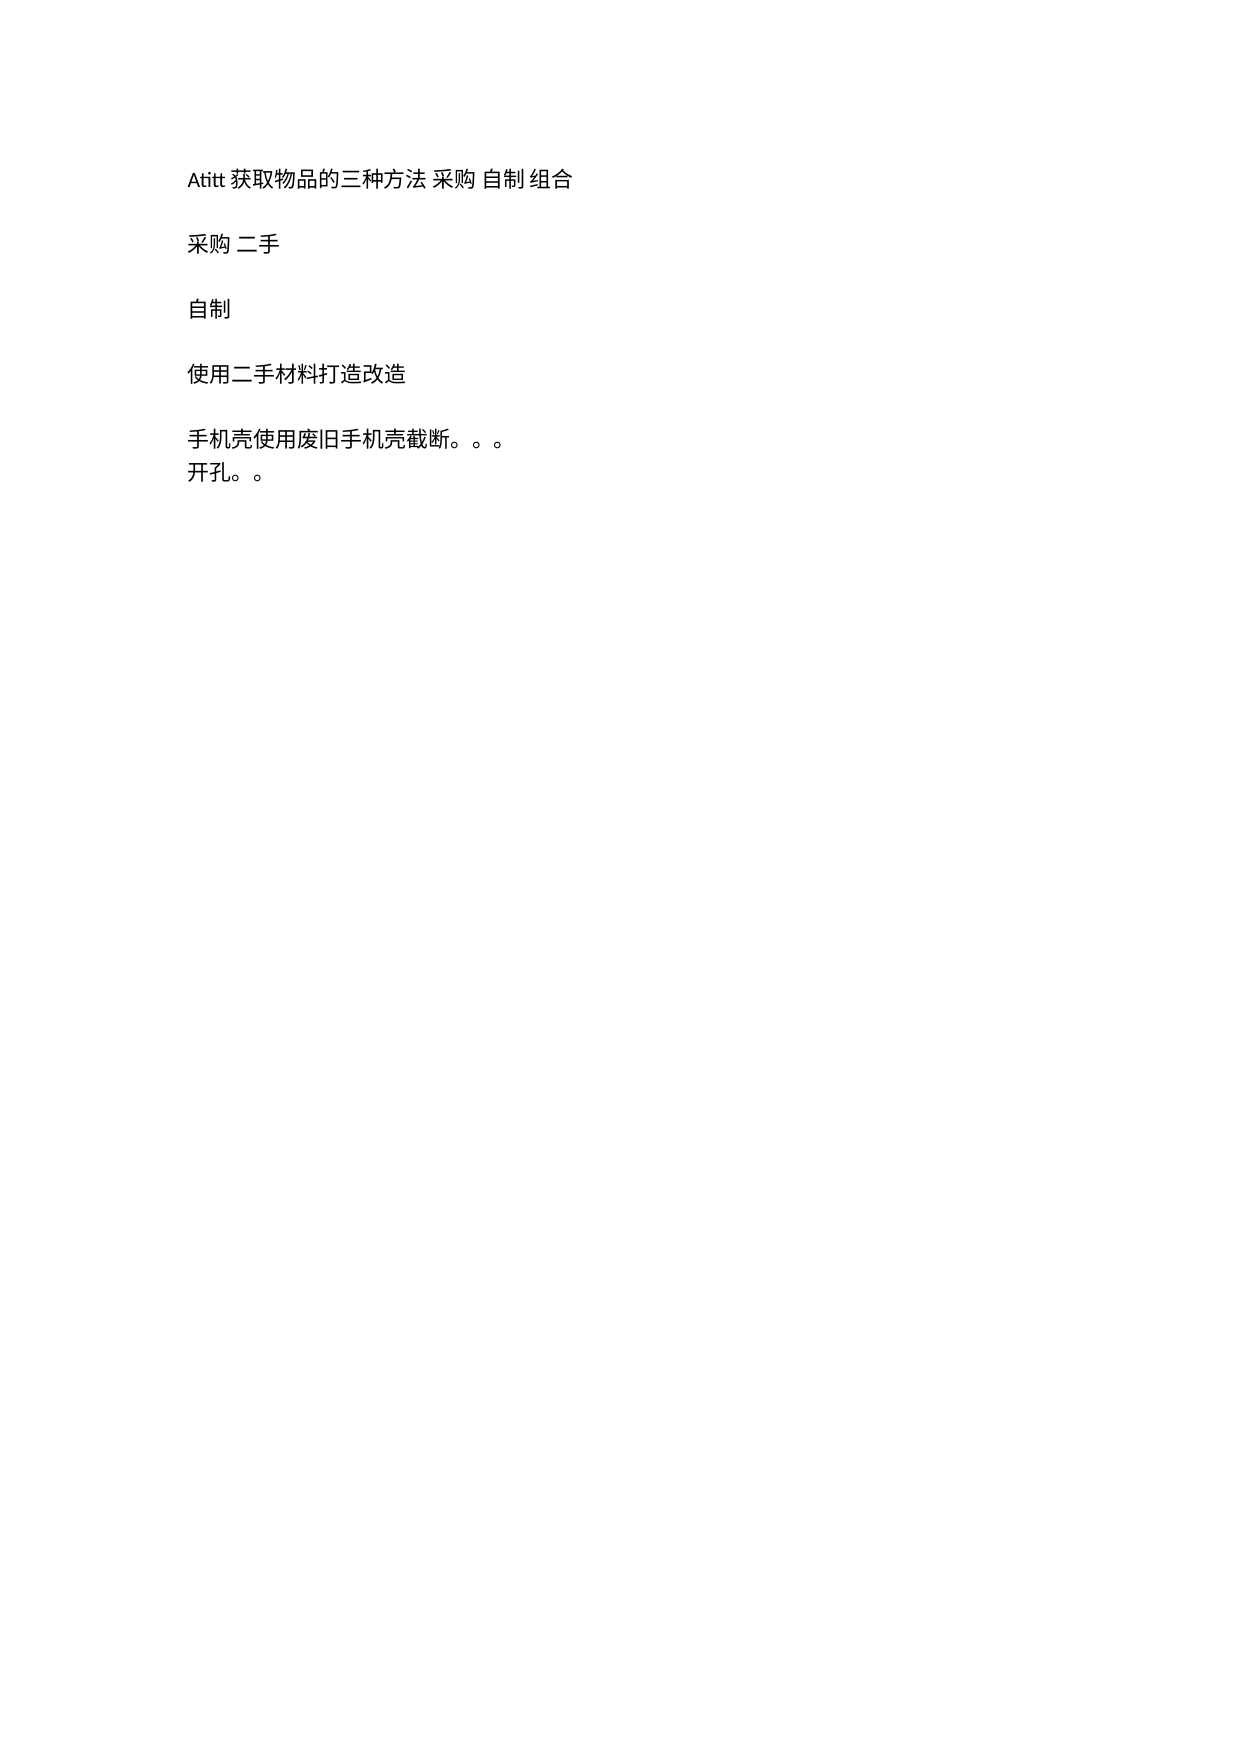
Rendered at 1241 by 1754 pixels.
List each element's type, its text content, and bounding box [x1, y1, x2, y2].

text 自制 [187, 292, 1053, 324]
text 开孔。。 [187, 454, 1053, 487]
text 手机壳使用废旧手机壳截断。。。 [187, 422, 1053, 454]
text 使用二手材料打造改造 [187, 357, 1053, 389]
text Atitt 获取物品的三种方法 采购 自制 组合 [187, 162, 1053, 194]
text 采购 二手 [187, 227, 1053, 259]
